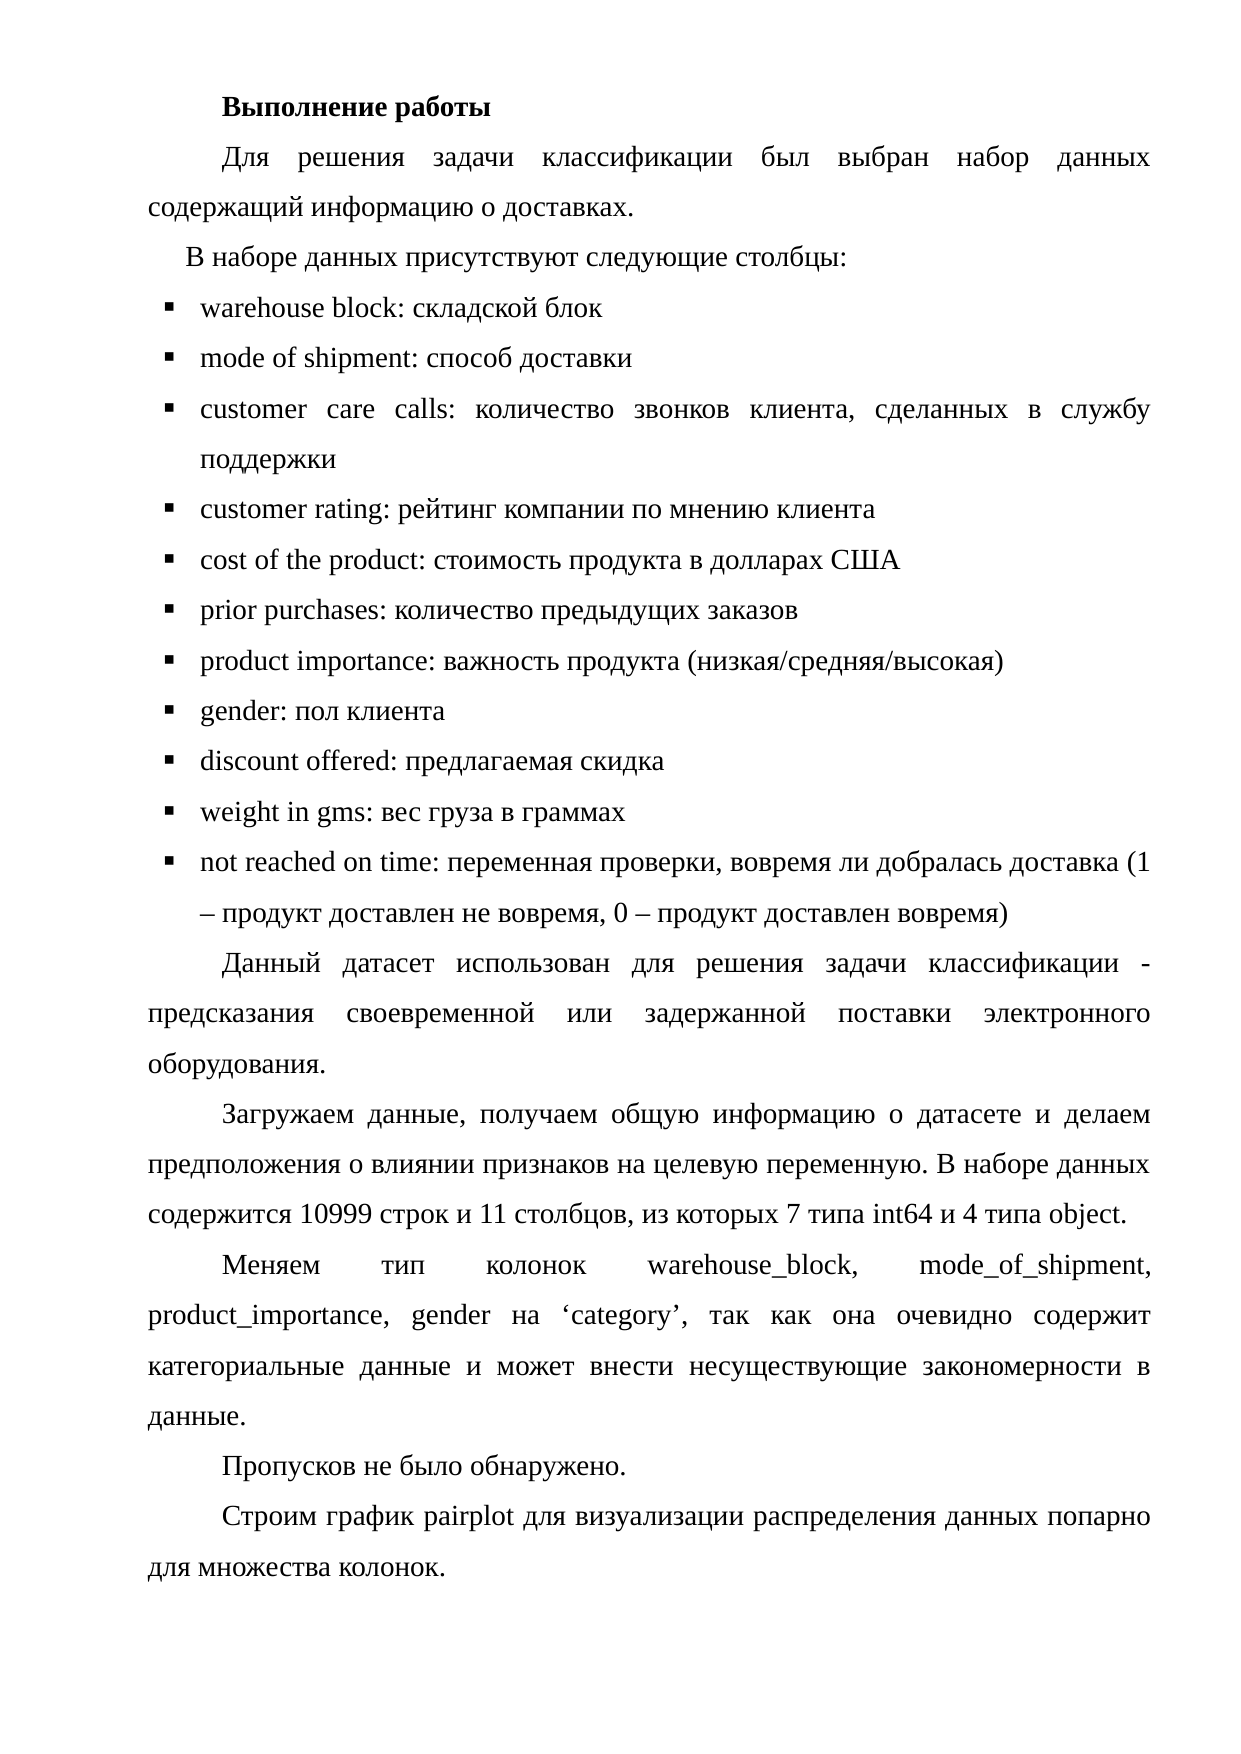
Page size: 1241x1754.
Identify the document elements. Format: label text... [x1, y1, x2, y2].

text Данный датасет использован для решения задачи классификации - предсказания своевременной или задержанной поставки электронного оборудования. [148, 945, 1152, 1079]
list not reached on time: переменная проверки, вовремя ли добралась доставка (1 – продукт доставлен не вовремя, 0 – продукт доставлен вовремя) [162, 844, 1152, 928]
list cost of the product: стоимость продукта в долларах США [162, 542, 1152, 576]
text Меняем тип колонок warehouse_block, mode_of_shipment, product_importance, gender на ‘category’, так как она очевидно содержит категориальные данные и может внести несуществующие закономерности в данные. [148, 1247, 1152, 1431]
list discount offered: предлагаемая скидка [162, 743, 1152, 777]
list warehouse block: складской блок [162, 290, 1152, 323]
text Загружаем данные, получаем общую информацию о датасете и делаем предположения о влиянии признаков на целевую переменную. В наборе данных содержится 10999 строк и 11 столбцов, из которых 7 типа int64 и 4 типа object. [148, 1096, 1152, 1230]
text Для решения задачи классификации был выбран набор данных содержащий информацию о доставках. [148, 139, 1152, 223]
list gender: пол клиента [162, 693, 1152, 727]
text В наборе данных присутствуют следующие столбцы: [148, 239, 1152, 273]
list mode of shipment: способ доставки [162, 340, 1152, 374]
list customer rating: рейтинг компании по мнению клиента [162, 491, 1152, 525]
list customer care calls: количество звонков клиента, сделанных в службу поддержки [162, 391, 1152, 475]
list prior purchases: количество предыдущих заказов [162, 592, 1152, 626]
text Пропусков не было обнаружено. [148, 1448, 1152, 1482]
text Строим график pairplot для визуализации распределения данных попарно для множества колонок. [148, 1498, 1152, 1582]
list product importance: важность продукта (низкая/средняя/высокая) [162, 643, 1152, 676]
subtitle Выполнение работы [148, 89, 1152, 122]
list weight in gms: вес груза в граммах [162, 794, 1152, 828]
